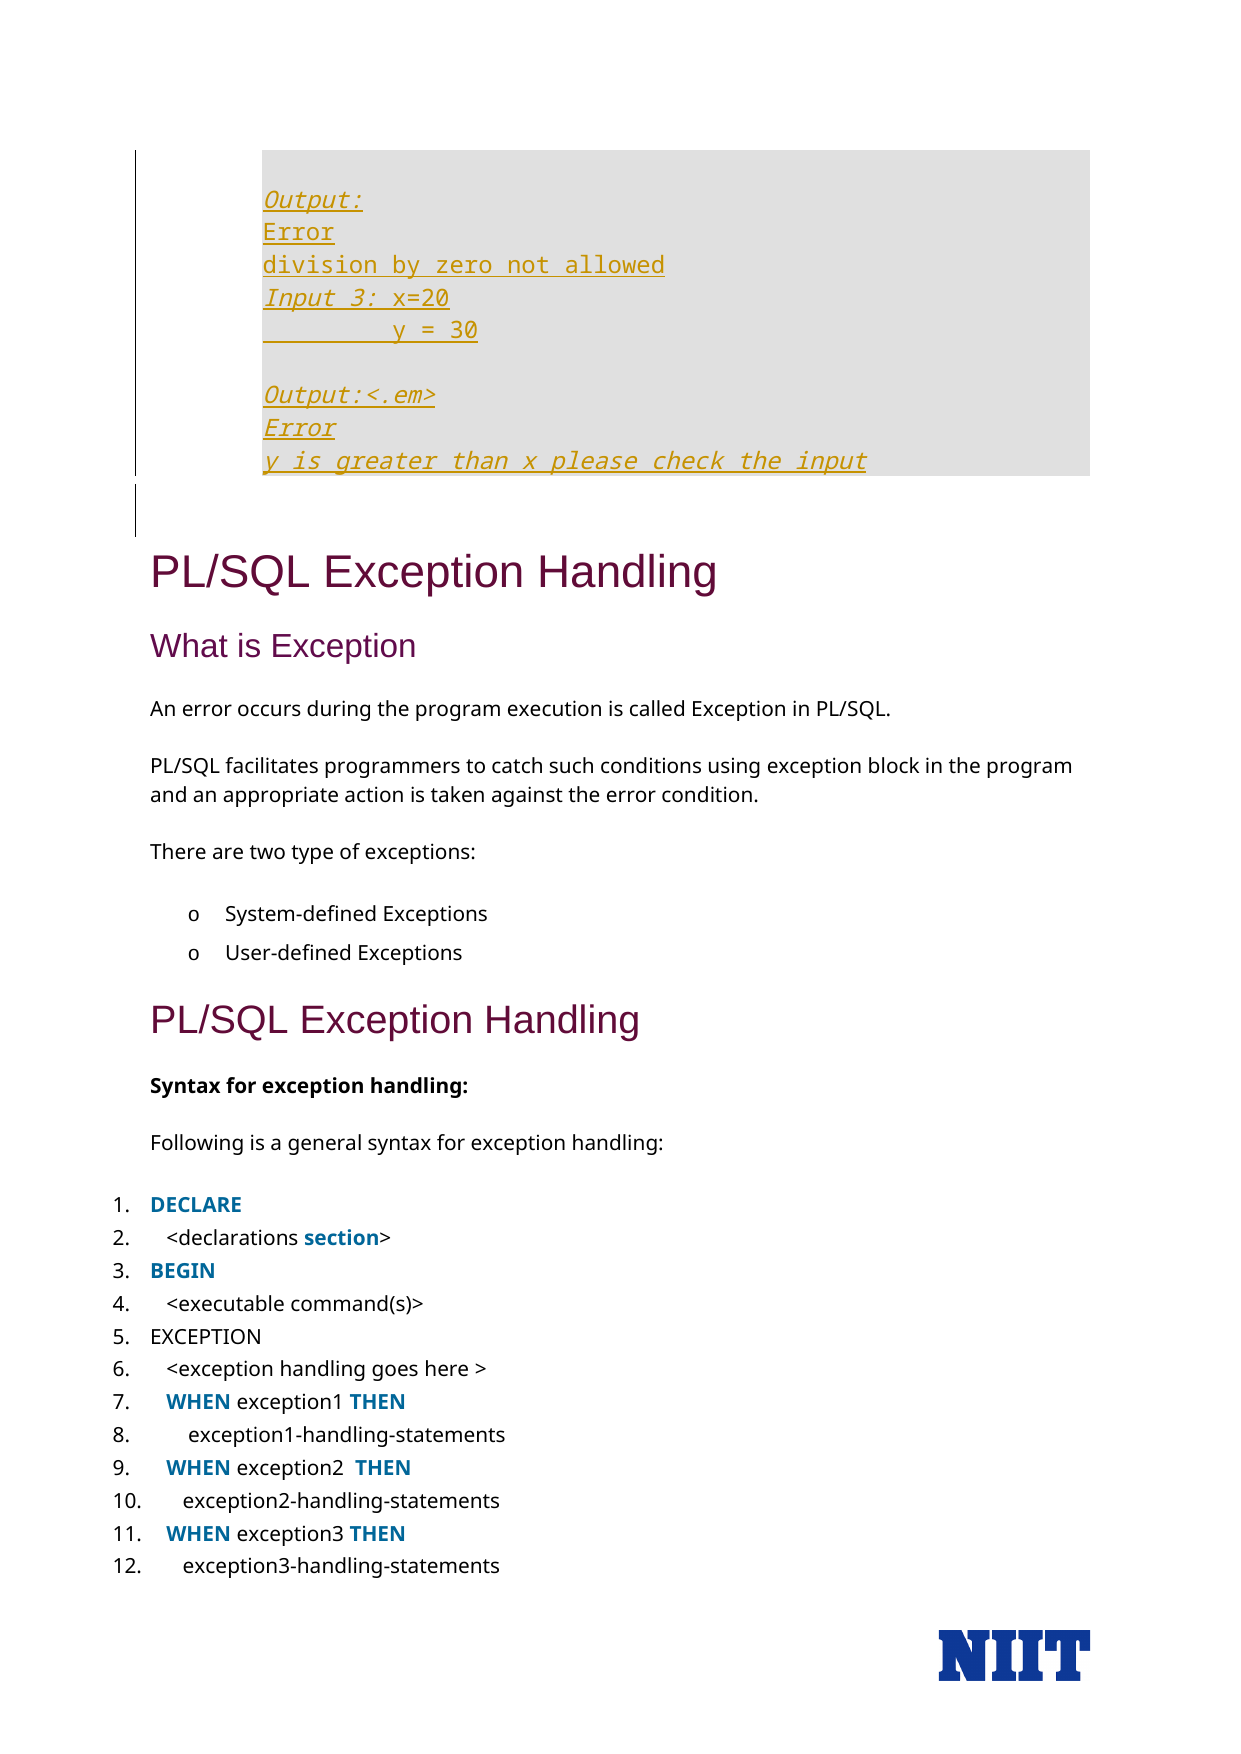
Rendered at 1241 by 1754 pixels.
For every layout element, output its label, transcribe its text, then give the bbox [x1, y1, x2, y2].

list User-defined Exceptions [187, 934, 1090, 967]
list WHEN exception1 THEN [112, 1383, 1090, 1416]
subtitle What is Exception [150, 626, 1090, 665]
list exception1-handling-statements [112, 1416, 1090, 1449]
picture [938, 1630, 1091, 1681]
list <executable command(s)> [112, 1284, 1090, 1317]
list WHEN exception2 THEN [112, 1449, 1090, 1481]
list EXCEPTION [112, 1317, 1090, 1350]
text Following is a general syntax for exception handling: [150, 1128, 1090, 1157]
text An error occurs during the program execution is called Exception in PL/SQL. [150, 694, 1090, 722]
subtitle PL/SQL Exception Handling [150, 996, 1090, 1042]
list <exception handling goes here > [112, 1350, 1090, 1383]
text PL/SQL facilitates programmers to catch such conditions using exception block in the program and an appropriate action is taken against the error condition. [150, 751, 1090, 808]
list WHEN exception3 THEN [112, 1514, 1090, 1547]
list exception3-handling-statements [112, 1547, 1090, 1580]
list BEGIN [112, 1252, 1090, 1284]
text Syntax for exception handling: [150, 1071, 1090, 1099]
text There are two type of exceptions: [150, 837, 1090, 866]
subtitle PL/SQL Exception Handling [150, 544, 1090, 597]
list <declarations section> [112, 1219, 1090, 1252]
list exception2-handling-statements [112, 1481, 1090, 1514]
list System-defined Exceptions [187, 895, 1090, 928]
list DECLARE [112, 1186, 1090, 1219]
